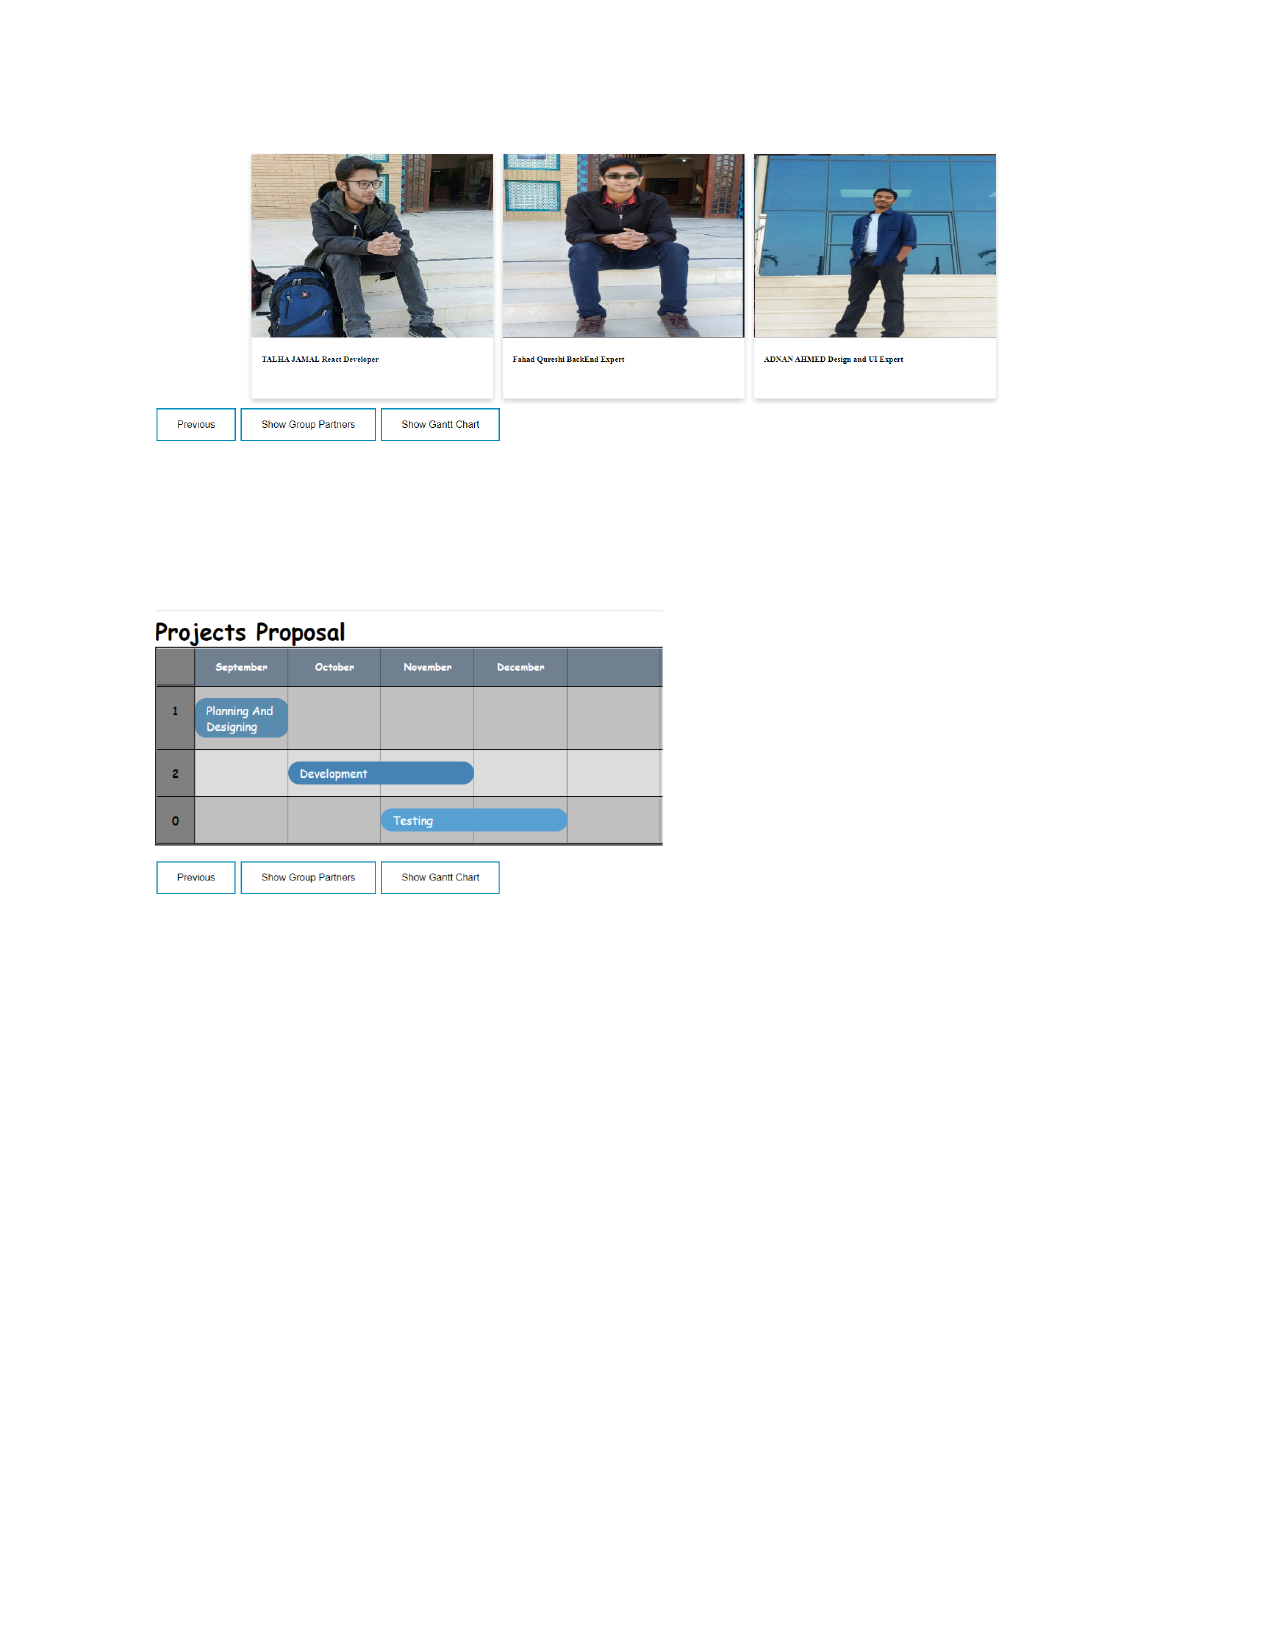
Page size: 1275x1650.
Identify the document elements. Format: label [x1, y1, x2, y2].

picture [150, 150, 1125, 601]
picture [150, 605, 1125, 1056]
